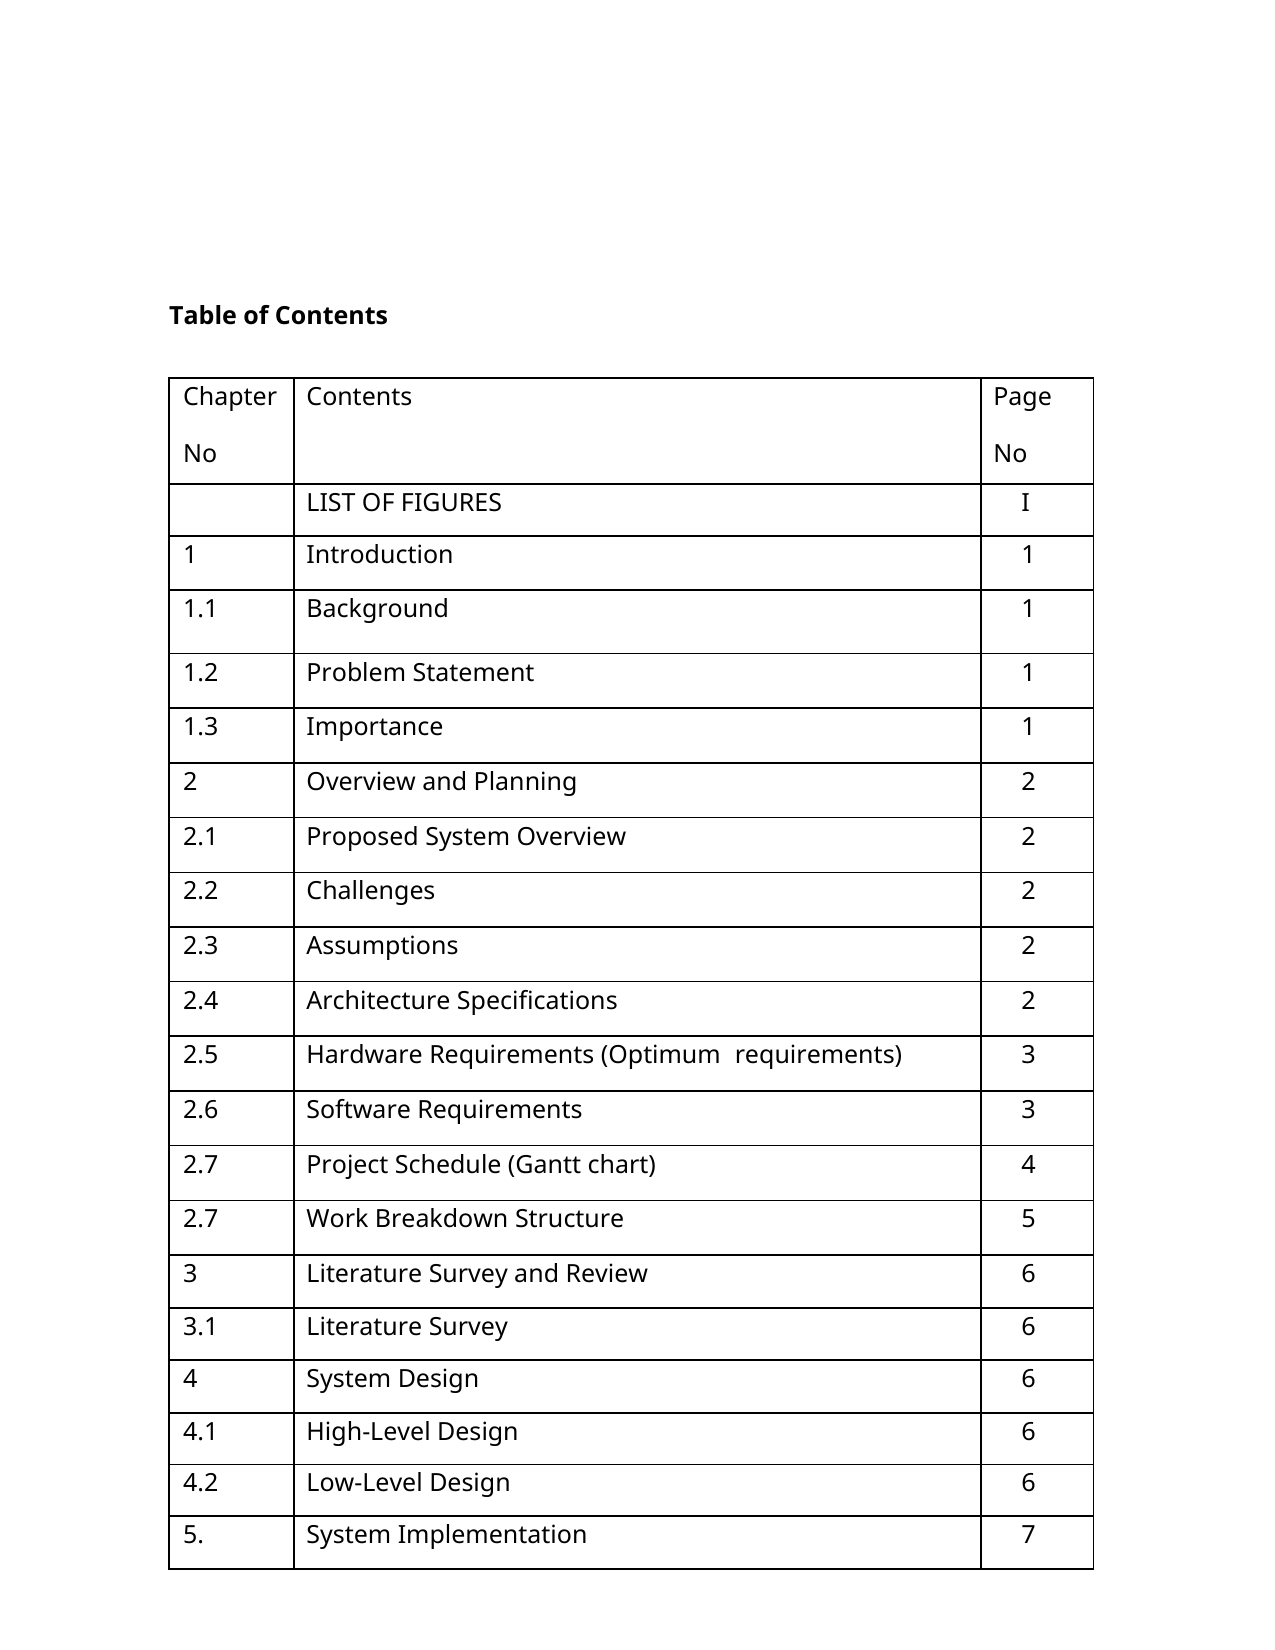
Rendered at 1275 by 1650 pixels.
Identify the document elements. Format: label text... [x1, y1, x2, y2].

table_cell System Design [295, 1361, 980, 1412]
table_cell I [982, 485, 1093, 534]
table_cell 7 [982, 1517, 1093, 1568]
table_cell 3 [982, 1092, 1093, 1145]
table_cell LIST OF FIGURES [295, 485, 980, 534]
table_cell 1.2 [170, 654, 293, 707]
table_cell 2.3 [170, 928, 293, 981]
table_cell [170, 485, 293, 534]
table_cell Assumptions [295, 928, 980, 981]
table_cell 1 [982, 591, 1093, 653]
table_cell 2.7 [170, 1146, 293, 1199]
table_cell 6 [982, 1309, 1093, 1359]
table_cell 2.5 [170, 1037, 293, 1090]
table_cell Literature Survey and Review [295, 1256, 980, 1307]
table_cell 6 [982, 1256, 1093, 1307]
table_cell 1 [170, 537, 293, 589]
table_header Page No [982, 379, 1093, 483]
table_cell 1 [982, 709, 1093, 762]
table_cell 2 [982, 928, 1093, 981]
table_cell 2 [982, 818, 1093, 871]
table_cell Work Breakdown Structure [295, 1201, 980, 1254]
table_cell 2.4 [170, 982, 293, 1035]
table_cell 4.2 [170, 1465, 293, 1515]
table_cell Challenges [295, 873, 980, 926]
table_cell 4 [170, 1361, 293, 1412]
table_cell 2 [982, 982, 1093, 1035]
table_cell 2 [982, 873, 1093, 926]
table_cell 4.1 [170, 1414, 293, 1463]
table_cell High-Level Design [295, 1414, 980, 1463]
table_cell 2 [982, 764, 1093, 817]
table_cell 2.7 [170, 1201, 293, 1254]
table_cell Architecture Specifications [295, 982, 980, 1035]
table_cell Software Requirements [295, 1092, 980, 1145]
table_cell 1.3 [170, 709, 293, 762]
table_cell Background [295, 591, 980, 653]
table_cell 3 [982, 1037, 1093, 1090]
table_cell Introduction [295, 537, 980, 589]
table_cell 6 [982, 1414, 1093, 1463]
table_cell 2.2 [170, 873, 293, 926]
table_cell Project Schedule (Gantt chart) [295, 1146, 980, 1199]
table_header Chapter No [170, 379, 293, 483]
table_cell 6 [982, 1361, 1093, 1412]
table_cell 1 [982, 654, 1093, 707]
table_cell 5 [982, 1201, 1093, 1254]
table_cell 2.1 [170, 818, 293, 871]
table_cell 5. [170, 1517, 293, 1568]
table_cell Proposed System Overview [295, 818, 980, 871]
table_cell Low-Level Design [295, 1465, 980, 1515]
table_cell 4 [982, 1146, 1093, 1199]
table_cell 6 [982, 1465, 1093, 1515]
table_cell Hardware Requirements (Optimum requirements) [295, 1037, 980, 1090]
table_cell Problem Statement [295, 654, 980, 707]
table_header Contents [295, 379, 980, 483]
table_cell 1 [982, 537, 1093, 589]
table_cell Importance [295, 709, 980, 762]
table_cell Overview and Planning [295, 764, 980, 817]
table_cell 1.1 [170, 591, 293, 653]
table_cell 3 [170, 1256, 293, 1307]
table_cell 2 [170, 764, 293, 817]
table_cell System Implementation [295, 1517, 980, 1568]
subtitle Table of Contents [169, 297, 1171, 332]
table_cell 3.1 [170, 1309, 293, 1359]
table_cell 2.6 [170, 1092, 293, 1145]
table_cell Literature Survey [295, 1309, 980, 1359]
